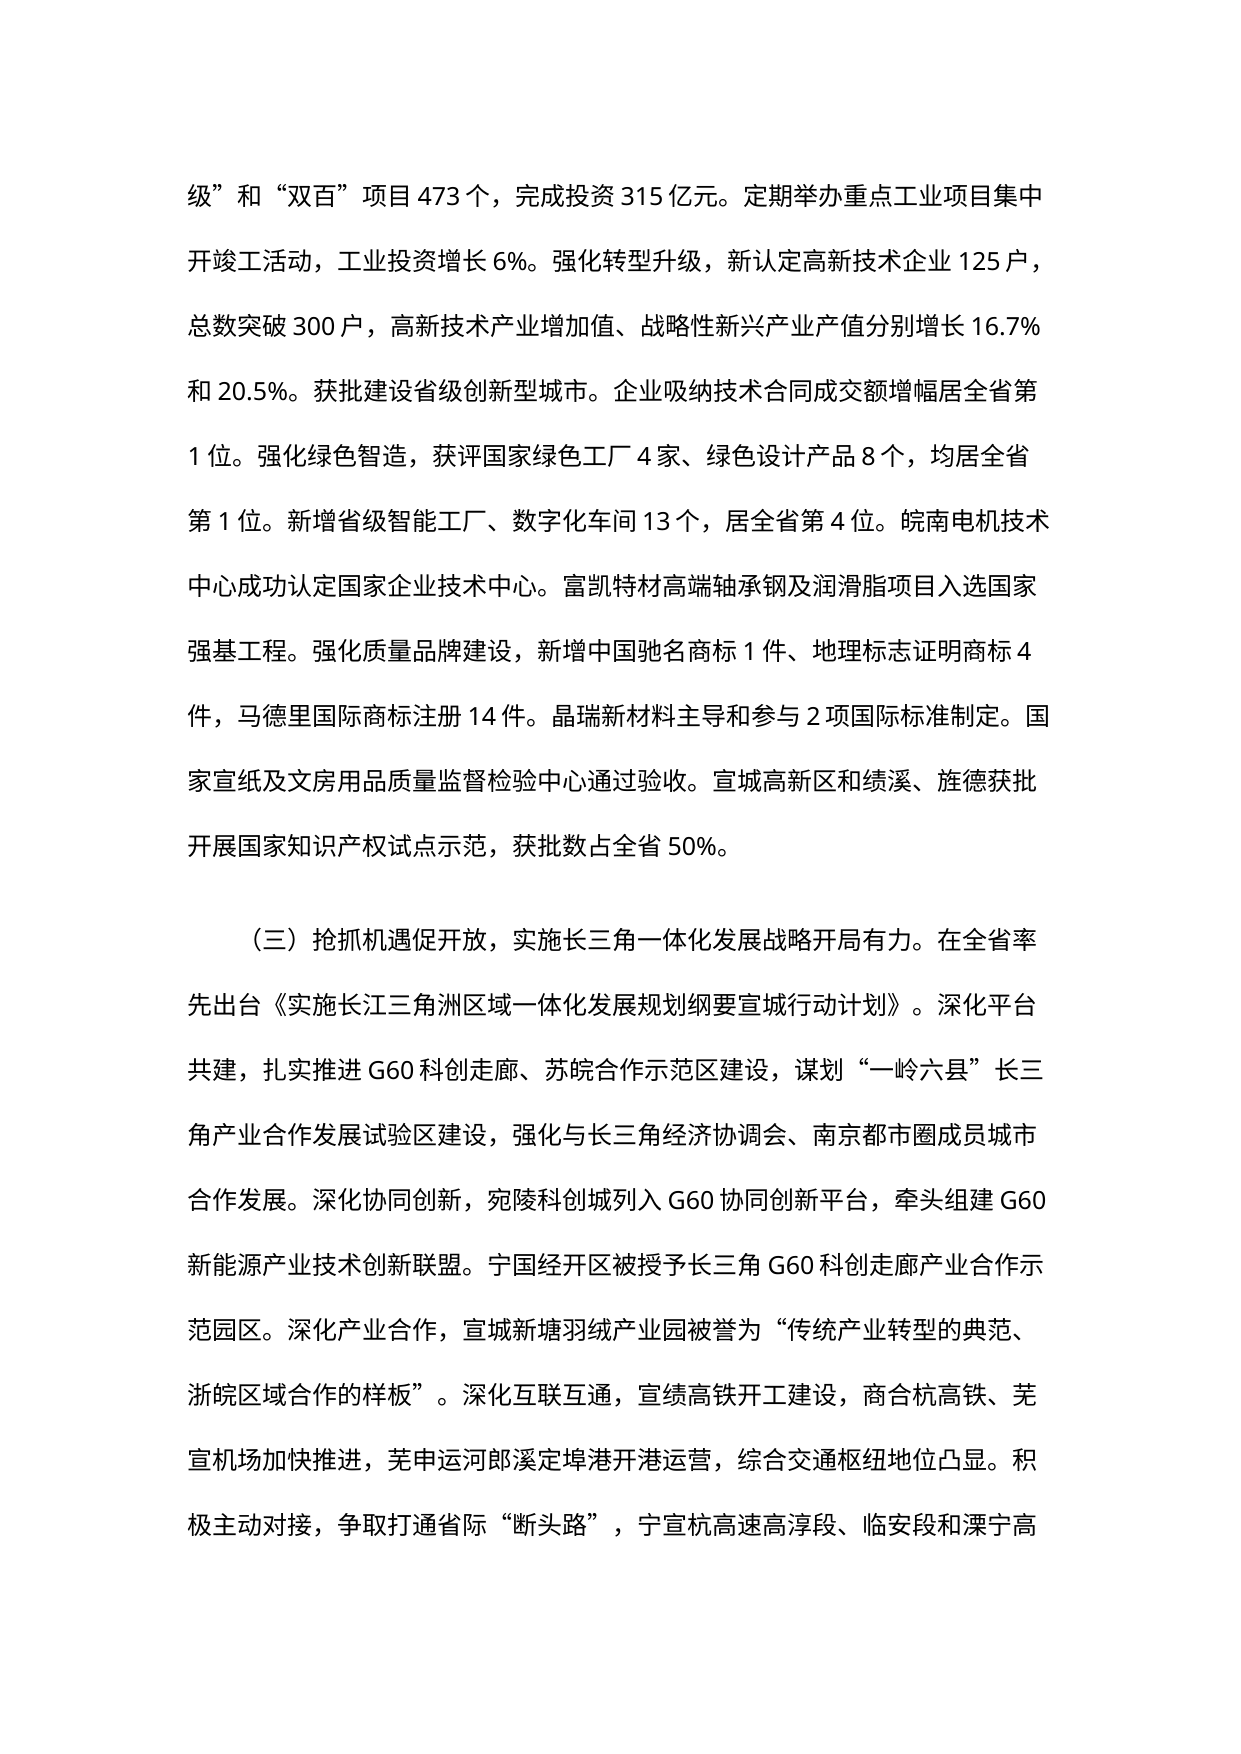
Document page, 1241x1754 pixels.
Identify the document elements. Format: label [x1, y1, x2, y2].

text [187, 162, 1053, 877]
text [187, 906, 1053, 1556]
